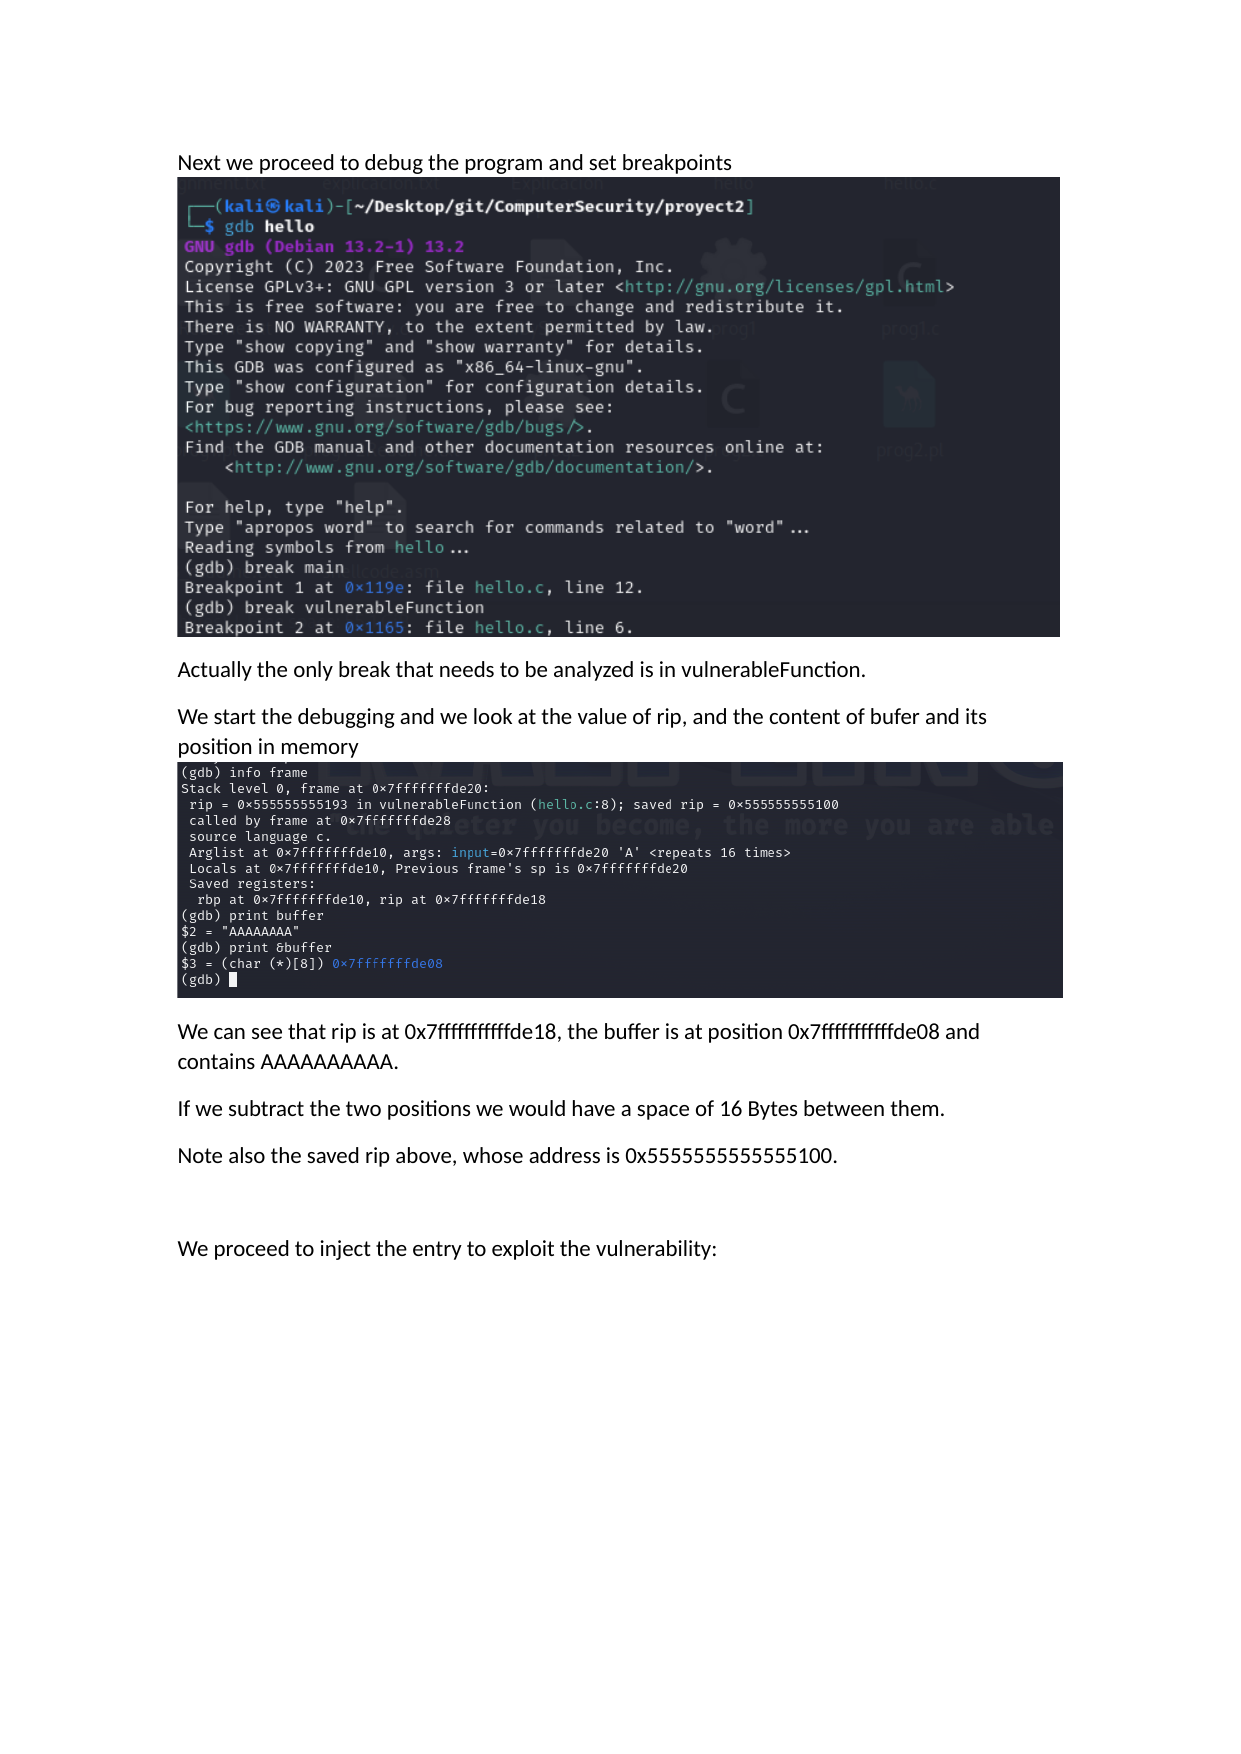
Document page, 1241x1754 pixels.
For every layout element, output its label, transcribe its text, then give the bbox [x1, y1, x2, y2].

picture [177, 177, 1060, 637]
picture [177, 762, 1063, 998]
text We start the debugging and we look at the value of rip, and the content of bufer and its position in memory [177, 702, 1063, 762]
text We can see that rip is at 0x7fffffffffffde18, the buffer is at position 0x7fffffffffffde08 and contains AAAAAAAAAA. [177, 1017, 1063, 1075]
text If we subtract the two positions we would have a space of 16 Bytes between them. [177, 1094, 1063, 1122]
text Note also the saved rip above, whose address is 0x5555555555555100. [177, 1141, 1063, 1169]
text We proceed to inject the entry to exploit the vulnerability: [177, 1234, 1063, 1263]
text Actually the only break that needs to be analyzed is in vulnerableFunction. [177, 655, 1063, 683]
